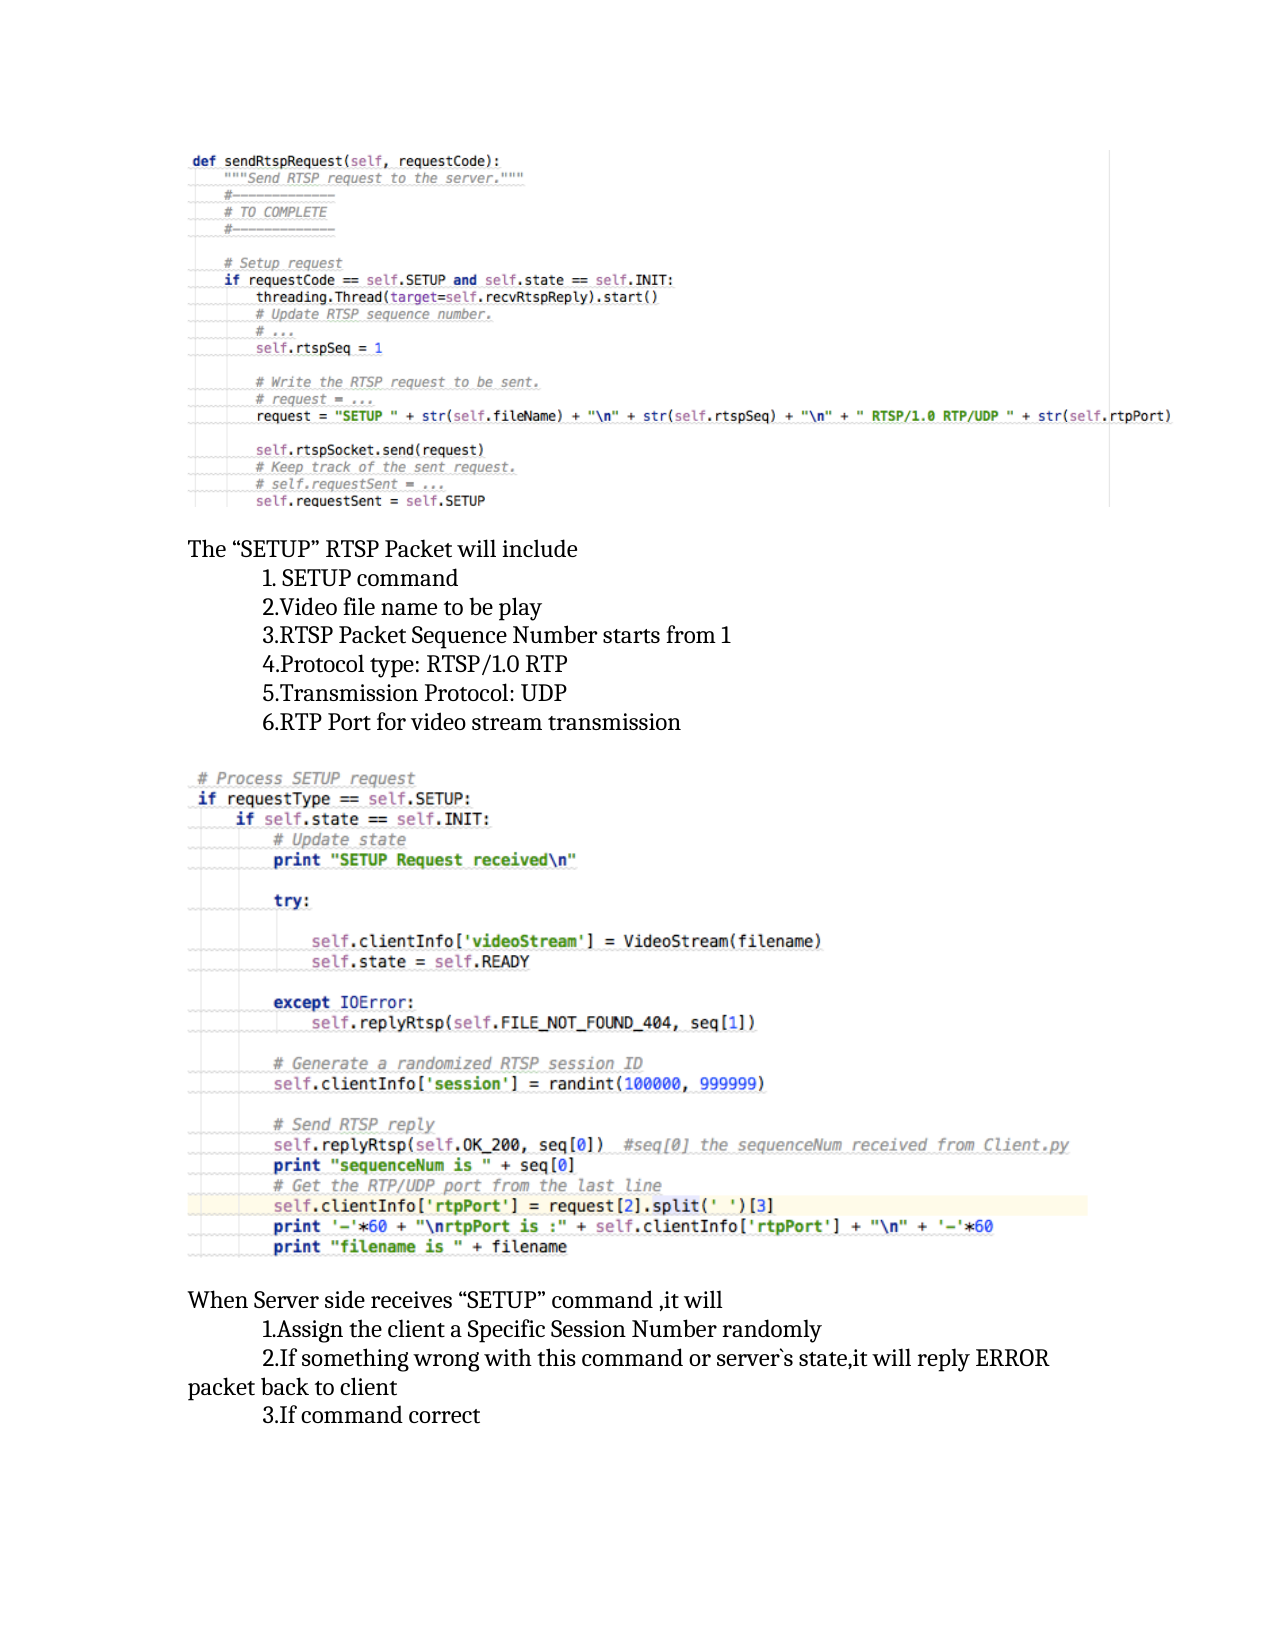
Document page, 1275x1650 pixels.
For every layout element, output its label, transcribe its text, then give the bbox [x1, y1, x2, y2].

text When Server side receives “SETUP” command ,it will [187, 1286, 1087, 1315]
text 2.Video file name to be play [187, 592, 1087, 621]
text 2.If something wrong with this command or server`s state,it will reply ERROR packet back to client [187, 1344, 1087, 1401]
text 6.RTP Port for video stream transmission [187, 707, 1087, 736]
text 4.Protocol type: RTSP/1.0 RTP [187, 650, 1087, 679]
picture [187, 765, 1088, 1258]
text The “SETUP” RTSP Packet will include [187, 535, 1087, 564]
text 5.Transmission Protocol: UDP [187, 679, 1087, 707]
picture [187, 150, 1180, 507]
text 1. SETUP command [187, 564, 1087, 592]
text 1.Assign the client a Specific Session Number randomly [187, 1315, 1087, 1344]
text 3.RTSP Packet Sequence Number starts from 1 [187, 621, 1087, 650]
text 3.If command correct [187, 1401, 1087, 1430]
